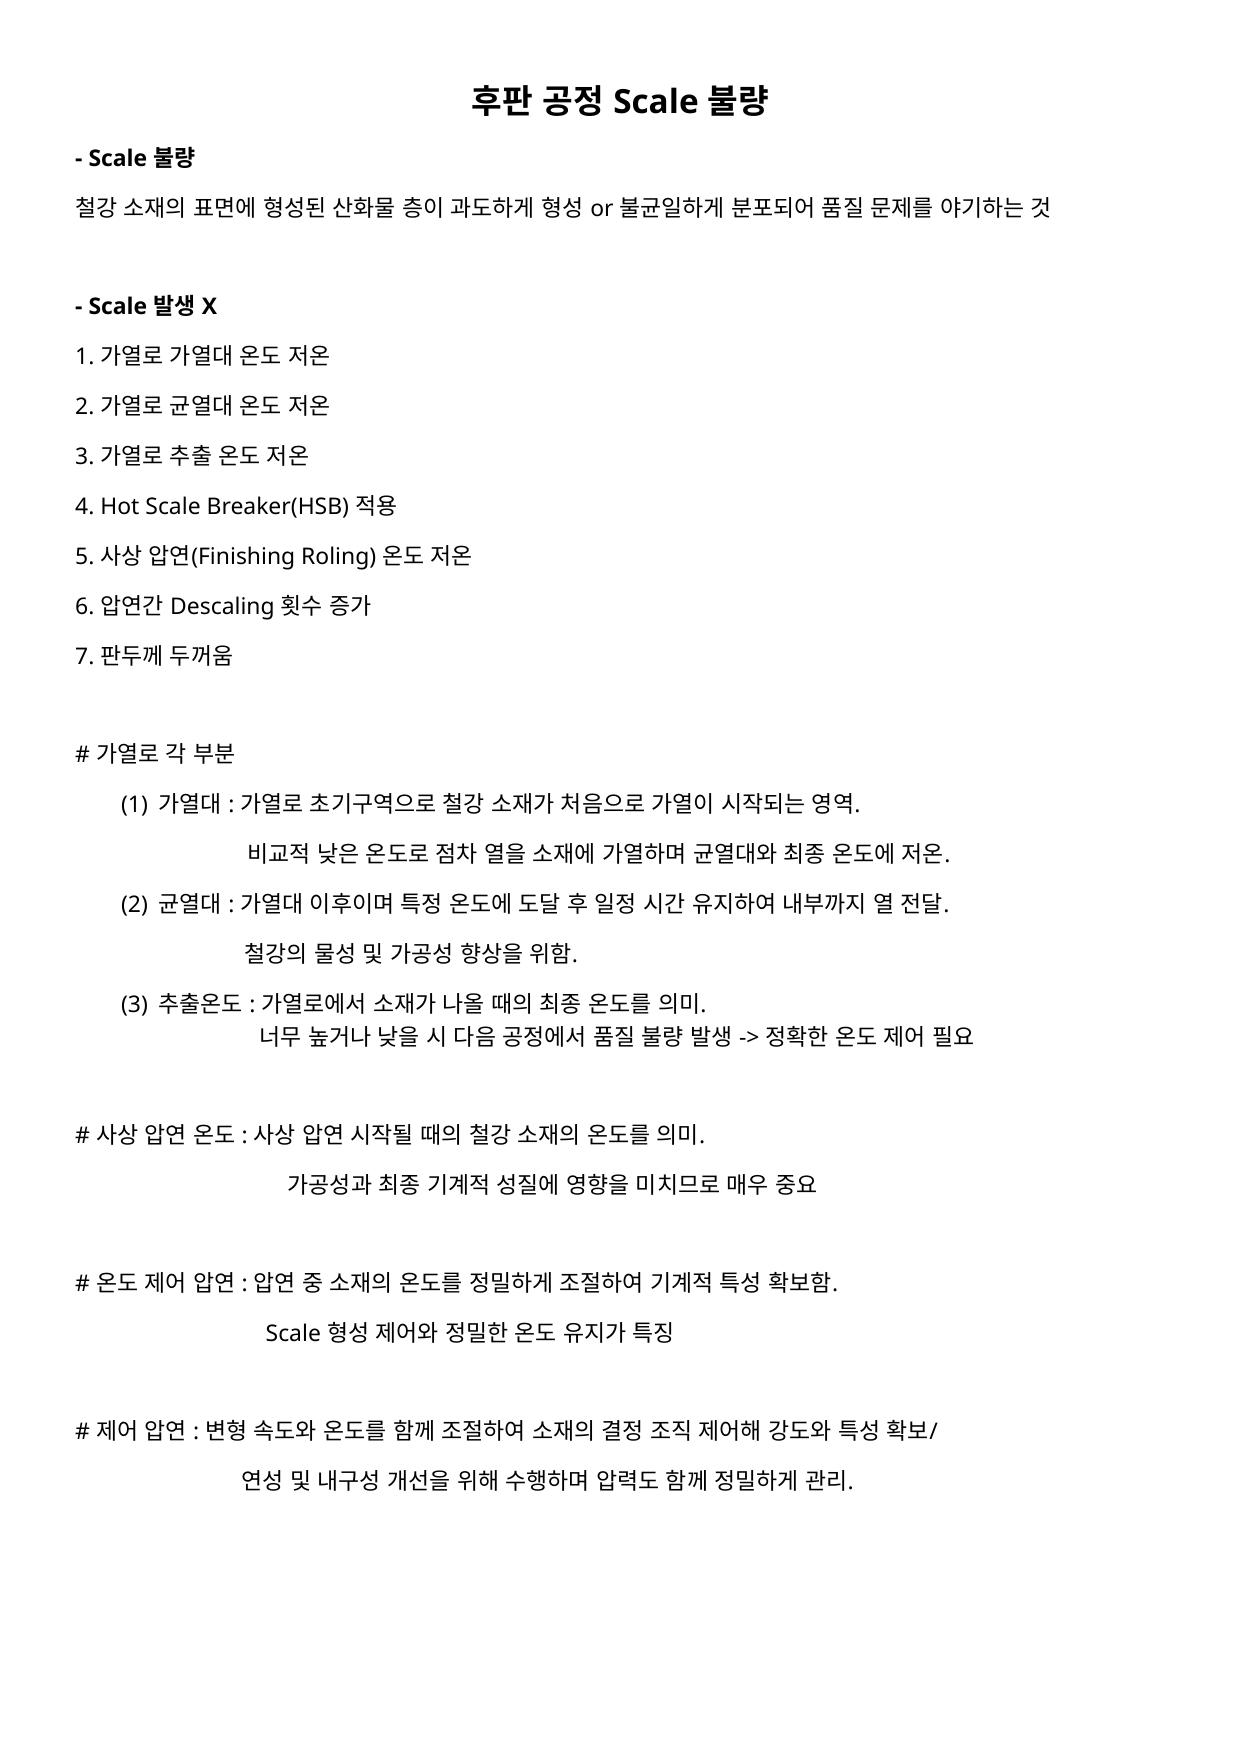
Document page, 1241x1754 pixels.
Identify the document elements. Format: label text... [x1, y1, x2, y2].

text # 온도 제어 압연 : 압연 중 소재의 온도를 정밀하게 조절하여 기계적 특성 확보함. [75, 1265, 1165, 1298]
list 균열대 : 가열대 이후이며 특정 온도에 도달 후 일정 시간 유지하여 내부까지 열 전달. [121, 886, 1165, 919]
list 추출온도 : 가열로에서 소재가 나올 때의 최종 온도를 의미. [121, 986, 1165, 1019]
text 연성 및 내구성 개선을 위해 수행하며 압력도 함께 정밀하게 관리. [75, 1463, 1165, 1496]
list 너무 높거나 낮을 시 다음 공정에서 품질 불량 발생 -> 정확한 온도 제어 필요 [242, 1019, 1165, 1053]
text - Scale 발생 X [75, 288, 1165, 321]
text # 가열로 각 부분 [75, 736, 1165, 769]
text - Scale 불량 [75, 140, 1165, 173]
text 6. 압연간 Descaling 횟수 증가 [75, 588, 1165, 621]
text 2. 가열로 균열대 온도 저온 [75, 388, 1165, 421]
text 7. 판두께 두꺼움 [75, 638, 1165, 671]
text 3. 가열로 추출 온도 저온 [75, 438, 1165, 471]
text 철강 소재의 표면에 형성된 산화물 층이 과도하게 형성 or 불균일하게 분포되어 품질 문제를 야기하는 것 [75, 190, 1165, 223]
text # 사상 압연 온도 : 사상 압연 시작될 때의 철강 소재의 온도를 의미. [75, 1117, 1165, 1151]
text Scale 형성 제어와 정밀한 온도 유지가 특징 [75, 1315, 1165, 1348]
text 4. Hot Scale Breaker(HSB) 적용 [75, 488, 1165, 521]
text 가공성과 최종 기계적 성질에 영향을 미치므로 매우 중요 [158, 1167, 1165, 1200]
text 5. 사상 압연(Finishing Roling) 온도 저온 [75, 538, 1165, 571]
text 1. 가열로 가열대 온도 저온 [75, 338, 1165, 371]
text # 제어 압연 : 변형 속도와 온도를 함께 조절하여 소재의 결정 조직 제어해 강도와 특성 확보/ [75, 1413, 1165, 1446]
list 가열대 : 가열로 초기구역으로 철강 소재가 처음으로 가열이 시작되는 영역. [121, 786, 1165, 819]
text 비교적 낮은 온도로 점차 열을 소재에 가열하며 균열대와 최종 온도에 저온. [158, 836, 1165, 869]
text 철강의 물성 및 가공성 향상을 위함. [158, 936, 1165, 969]
text 후판 공정 Scale 불량 [75, 75, 1165, 123]
